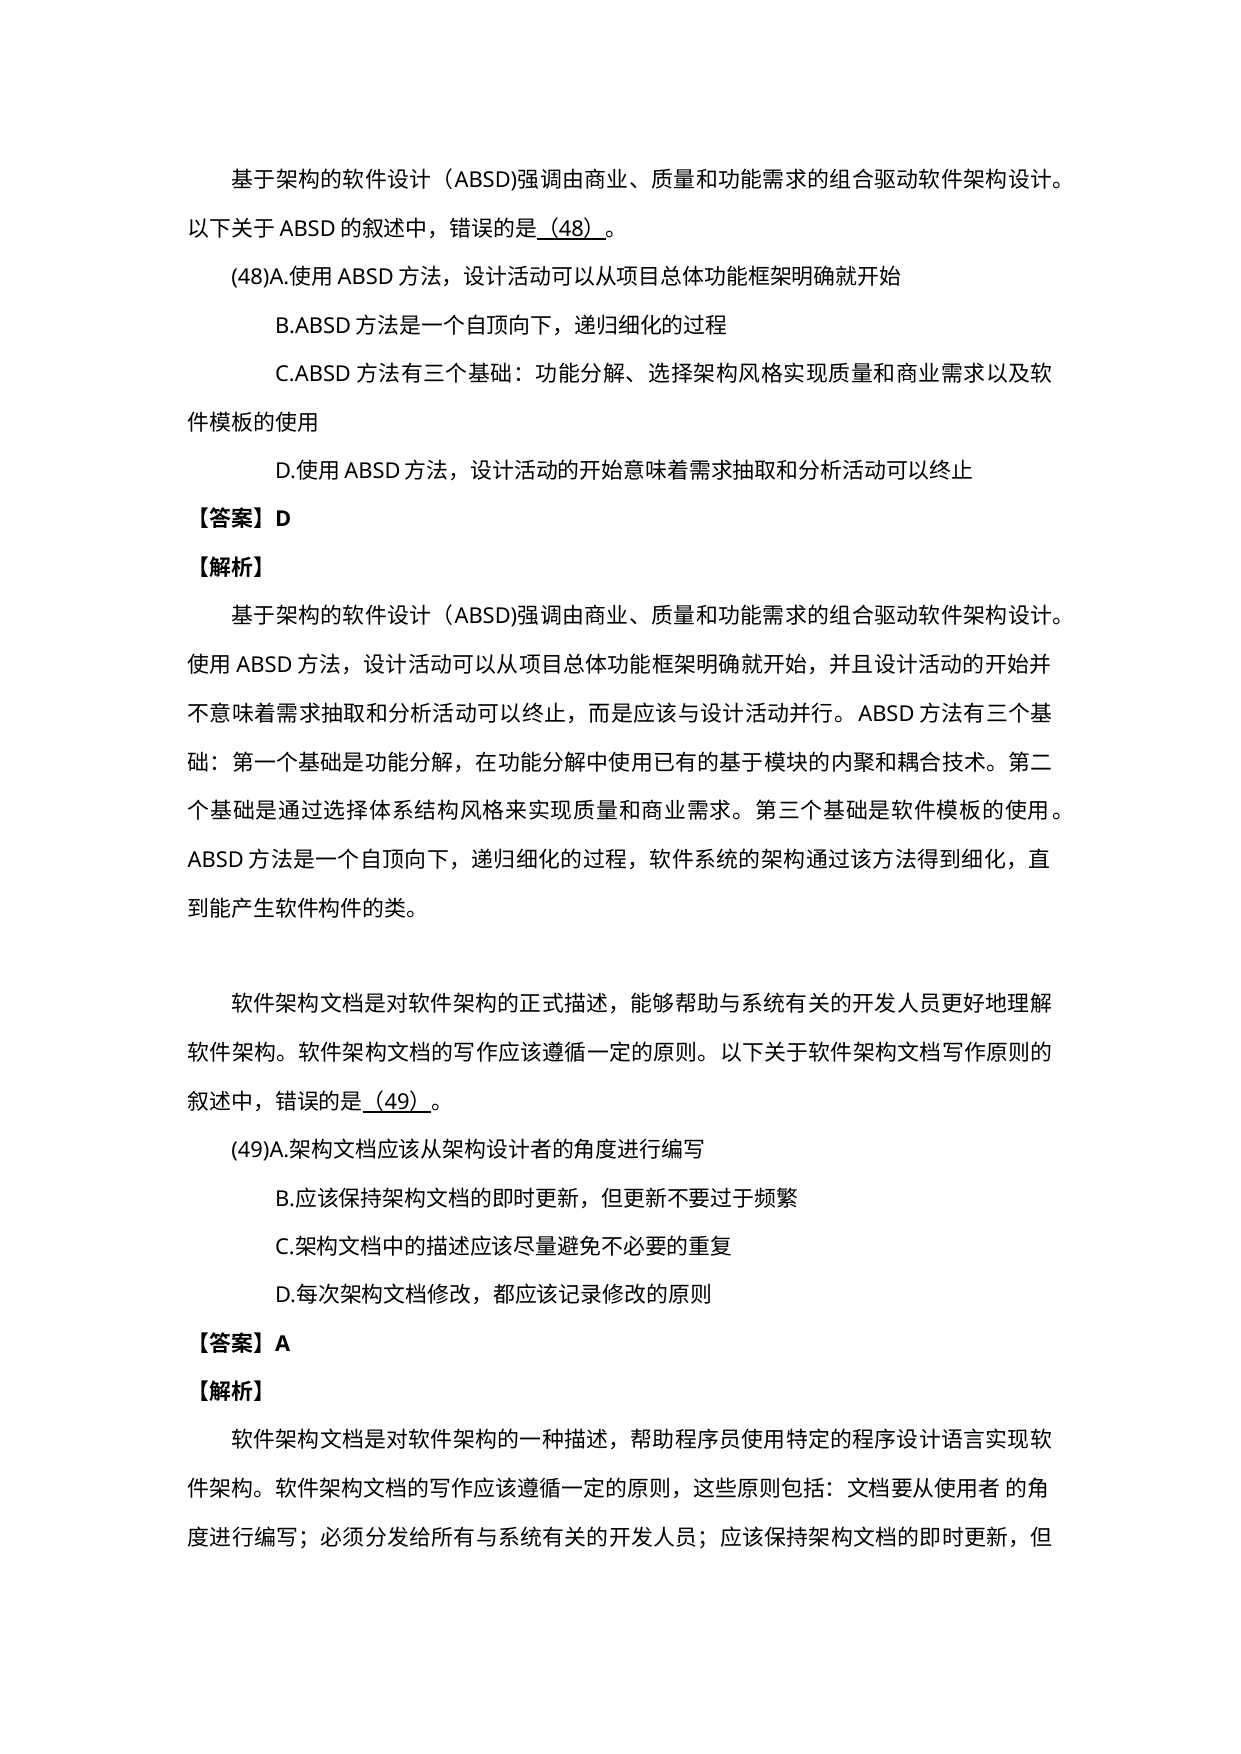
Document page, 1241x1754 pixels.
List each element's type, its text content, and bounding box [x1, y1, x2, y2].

text D.使用ABSD方法，设计活动的开始意味着需求抽取和分析活动可以终止 [187, 453, 1053, 485]
text 【答案】A [187, 1325, 1053, 1358]
text B.应该保持架构文档的即时更新，但更新不要过于频繁 [187, 1180, 1053, 1213]
text 基于架构的软件设计（ABSD)强调由商业、质量和功能需求的组合驱动软件架构设计。以下关于ABSD的叙述中，错误的是（48）。 [187, 162, 1053, 243]
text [187, 1422, 1053, 1552]
text 软件架构文档是对软件架构的正式描述，能够帮助与系统有关的开发人员更好地理解软件架构。软件架构文档的写作应该遵循一定的原则。以下关于软件架构文档写作原则的叙述中，错误的是（49）。 [187, 986, 1053, 1116]
text B.ABSD方法是一个自顶向下，递归细化的过程 [187, 307, 1053, 340]
text 基于架构的软件设计（ABSD)强调由商业、质量和功能需求的组合驱动软件架构设计。使用ABSD方法，设计活动可以从项目总体功能框架明确就开始，并且设计活动的开始并不意味着需求抽取和分析活动可以终止，而是应该与设计活动并行。ABSD方法有三个基础：第一个基础是功能分解，在功能分解中使用已有的基于模块的内聚和耦合技术。第二个基础是通过选择体系结构风格来实现质量和商业需求。第三个基础是软件模板的使用。ABSD方法是一个自顶向下，递归细化的过程，软件系统的架构通过该方法得到细化，直到能产生软件构件的类。 [187, 598, 1053, 923]
text D.每次架构文档修改，都应该记录修改的原则 [187, 1277, 1053, 1309]
text 【解析】 [187, 549, 1053, 582]
text (48)A.使用ABSD方法，设计活动可以从项目总体功能框架明确就开始 [187, 259, 1053, 292]
text 【解析】 [187, 1373, 1053, 1406]
text 【答案】D [187, 501, 1053, 534]
text C.架构文档中的描述应该尽量避免不必要的重复 [187, 1228, 1053, 1261]
text C.ABSD方法有三个基础：功能分解、选择架构风格实现质量和商业需求以及软件模板的使用 [187, 356, 1053, 437]
text (49)A.架构文档应该从架构设计者的角度进行编写 [187, 1132, 1053, 1164]
